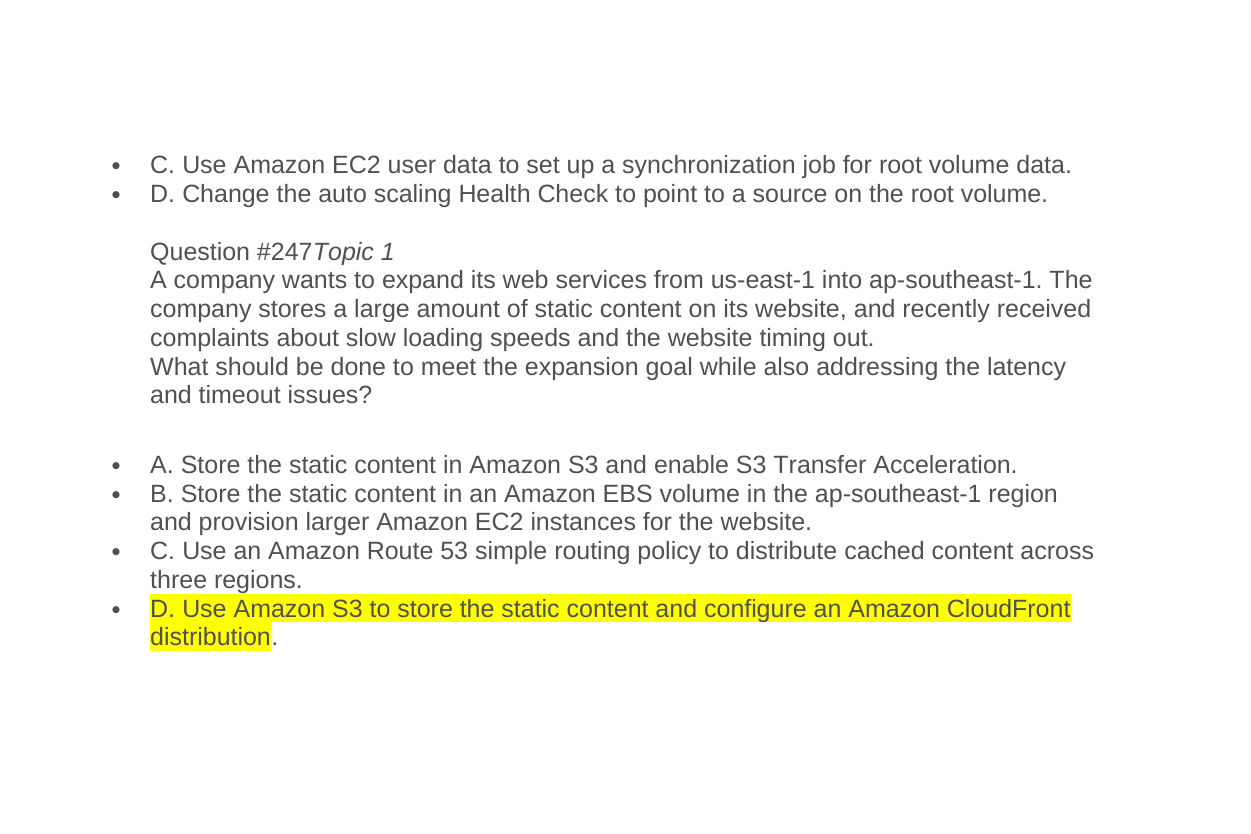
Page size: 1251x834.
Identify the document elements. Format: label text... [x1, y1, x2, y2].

text A company wants to expand its web services from us-east-1 into ap-southeast-1. The company stores a large amount of static content on its website, and recently received complaints about slow loading speeds and the website timing out. What should be done to meet the expansion goal while also addressing the latency and timeout issues? [150, 265, 1100, 409]
list C. Use an Amazon Route 53 simple routing policy to distribute cached content across three regions. [112, 536, 1100, 593]
list C. Use Amazon EC2 user data to set up a synchronization job for root volume data. [112, 150, 1100, 179]
list B. Store the static content in an Amazon EBS volume in the ap-southeast-1 region and provision larger Amazon EC2 instances for the website. [112, 478, 1100, 536]
list D. Change the auto scaling Health Check to point to a source on the root volume. [112, 179, 1100, 207]
list A. Store the static content in Amazon S3 and enable S3 Transfer Acceleration. [112, 450, 1100, 478]
text Question #247Topic 1 [150, 237, 1100, 265]
list D. Use Amazon S3 to store the static content and configure an Amazon CloudFront distribution. [112, 593, 1100, 651]
